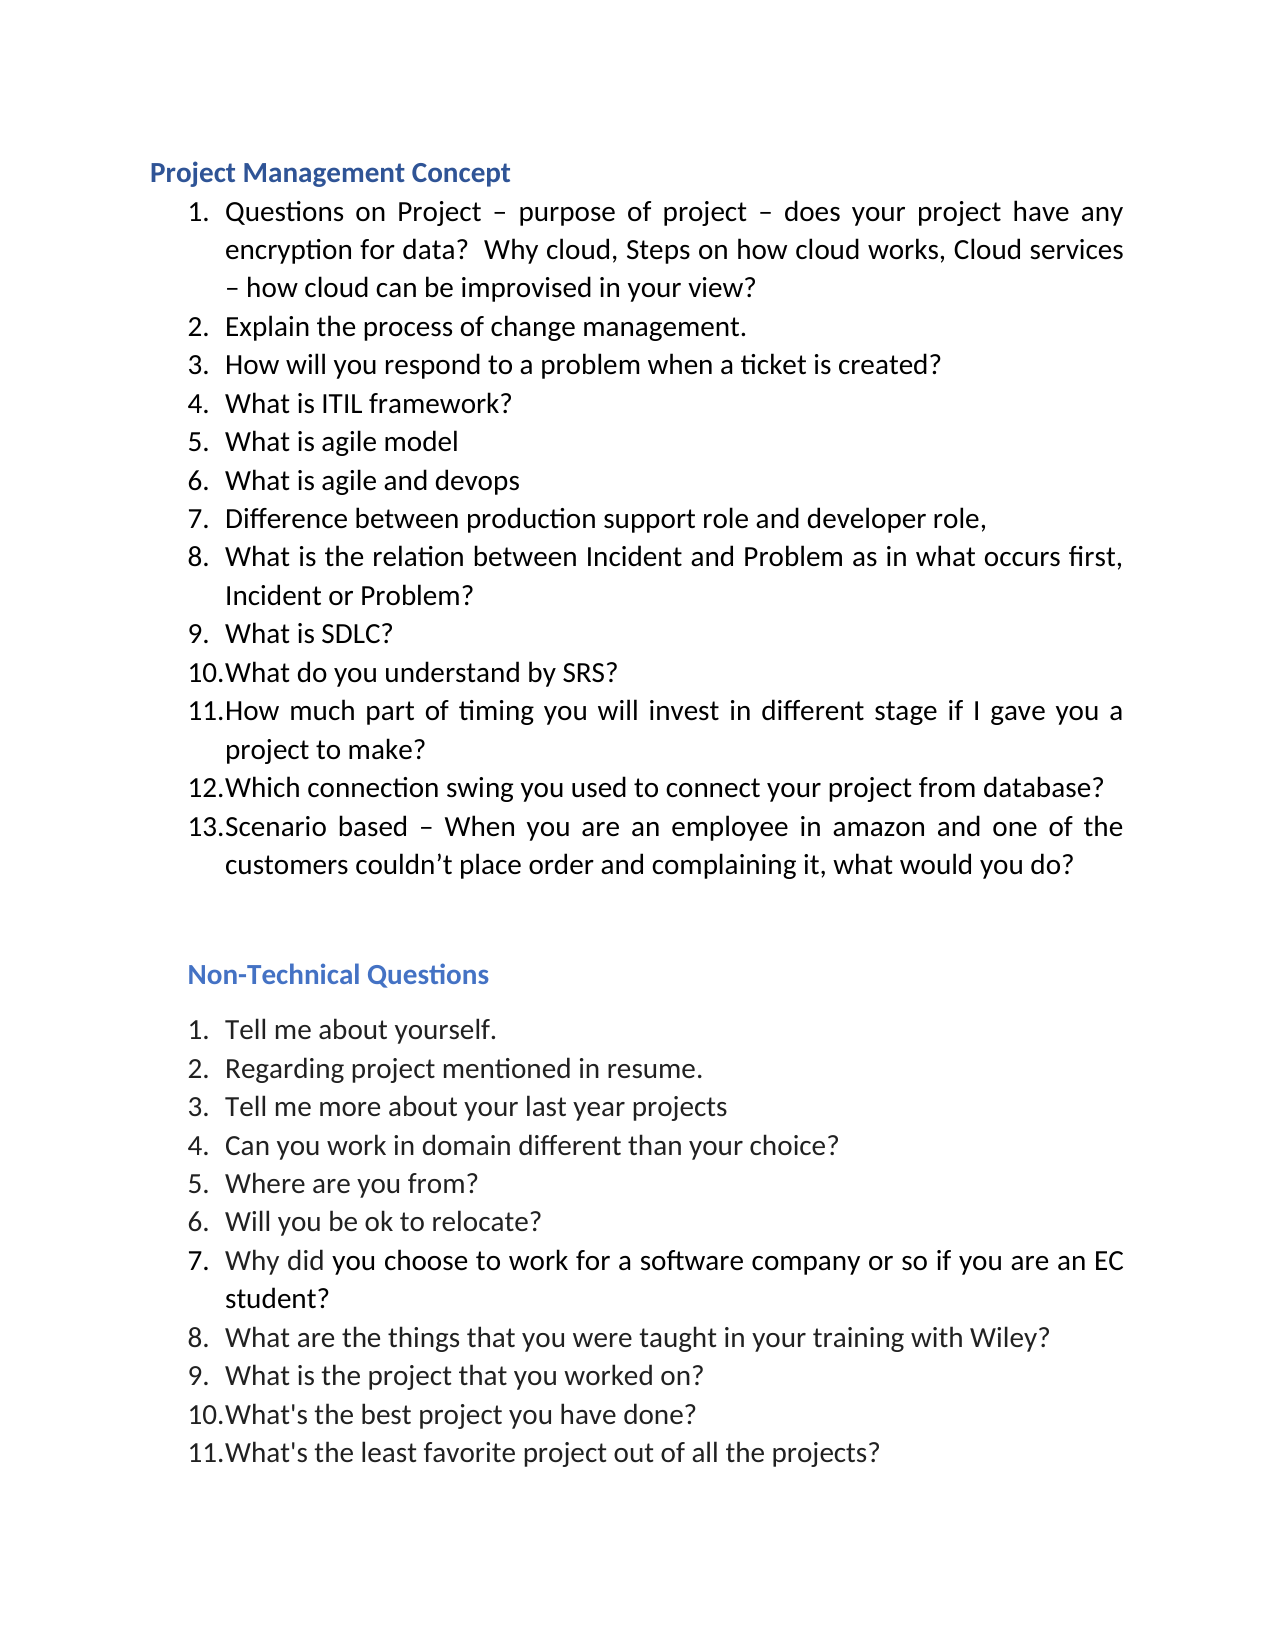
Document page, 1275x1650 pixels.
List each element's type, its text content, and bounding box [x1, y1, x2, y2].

list What do you understand by SRS? [187, 654, 1125, 689]
list What is the project that you worked on? [187, 1357, 1125, 1393]
list Difference between production support role and developer role, [187, 500, 1125, 536]
list How will you respond to a problem when a ticket is created? [187, 346, 1125, 382]
list Why did you choose to work for a software company or so if you are an EC student? [187, 1242, 1125, 1316]
list How much part of timing you will invest in different stage if I gave you a project to make? [187, 692, 1125, 766]
list What is agile and devops [187, 462, 1125, 497]
list What is ITIL framework? [187, 385, 1125, 420]
list Can you work in domain different than your choice? [187, 1127, 1125, 1162]
list Where are you from? [187, 1165, 1125, 1201]
list Regarding project mentioned in resume. [187, 1050, 1125, 1085]
list Scenario based – When you are an employee in amazon and one of the customers couldn’t place order and complaining it, what would you do? [187, 808, 1125, 882]
subtitle Project Management Concept [150, 154, 1125, 190]
list Tell me about yourself. [187, 1011, 1125, 1047]
list What is agile model [187, 423, 1125, 459]
text Non-Technical Questions [187, 956, 1125, 992]
list Questions on Project – purpose of project – does your project have any encryption for data? Why cloud, Steps on how cloud works, Cloud services – how cloud can be improvised in your view? [187, 193, 1125, 305]
list What is the relation between Incident and Problem as in what occurs first, Incident or Problem? [187, 538, 1125, 613]
list Tell me more about your last year projects [187, 1088, 1125, 1124]
list Explain the process of change management. [187, 308, 1125, 343]
list What's the best project you have done? [187, 1396, 1125, 1431]
list What's the least favorite project out of all the projects? [187, 1434, 1125, 1470]
list Will you be ok to relocate? [187, 1203, 1125, 1239]
list What is SDLC? [187, 615, 1125, 651]
list Which connection swing you used to connect your project from database? [187, 769, 1125, 805]
list What are the things that you were taught in your training with Wiley? [187, 1319, 1125, 1354]
